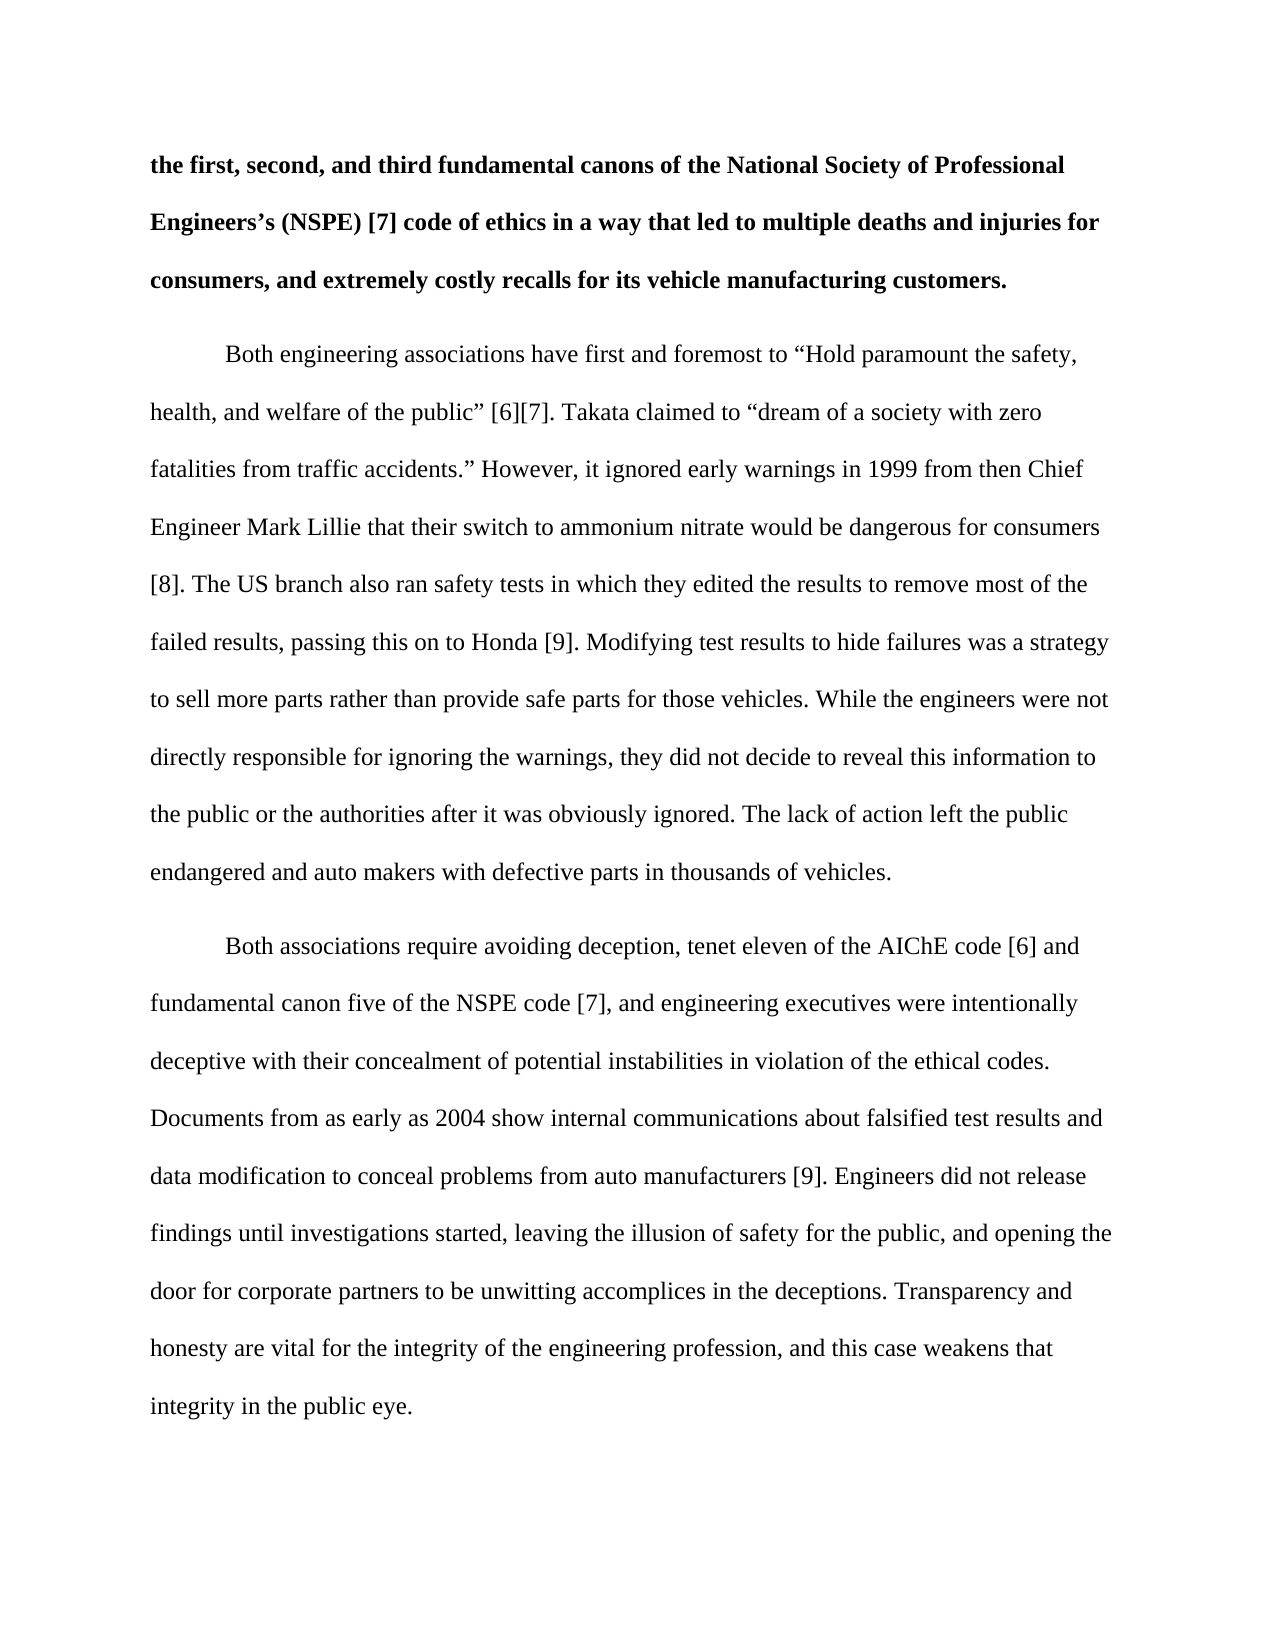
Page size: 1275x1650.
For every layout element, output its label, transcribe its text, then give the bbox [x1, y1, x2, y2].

text Both associations require avoiding deception, tenet eleven of the AIChE code [6] and fundamental canon five of the NSPE code [7], and engineering executives were intentionally deceptive with their concealment of potential instabilities in violation of the ethical codes. Documents from as early as 2004 show internal communications about falsified test results and data modification to conceal problems from auto manufacturers [9]. Engineers did not release findings until investigations started, leaving the illusion of safety for the public, and opening the door for corporate partners to be unwitting accomplices in the deceptions. Transparency and honesty are vital for the integrity of the engineering profession, and this case weakens that integrity in the public eye. [150, 931, 1125, 1419]
text Both engineering associations have first and foremost to “Hold paramount the safety, health, and welfare of the public” [6][7]. Takata claimed to “dream of a society with zero fatalities from traffic accidents.” However, it ignored early warnings in 1999 from then Chief Engineer Mark Lillie that their switch to ammonium nitrate would be dangerous for consumers [8]. The US branch also ran safety tests in which they edited the results to remove most of the failed results, passing this on to Honda [9]. Modifying test results to hide failures was a strategy to sell more parts rather than provide safe parts for those vehicles. While the engineers were not directly responsible for ignoring the warnings, they did not decide to reveal this information to the public or the authorities after it was obviously ignored. The lack of action left the public endangered and auto makers with defective parts in thousands of vehicles. [150, 339, 1125, 885]
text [150, 150, 1125, 294]
